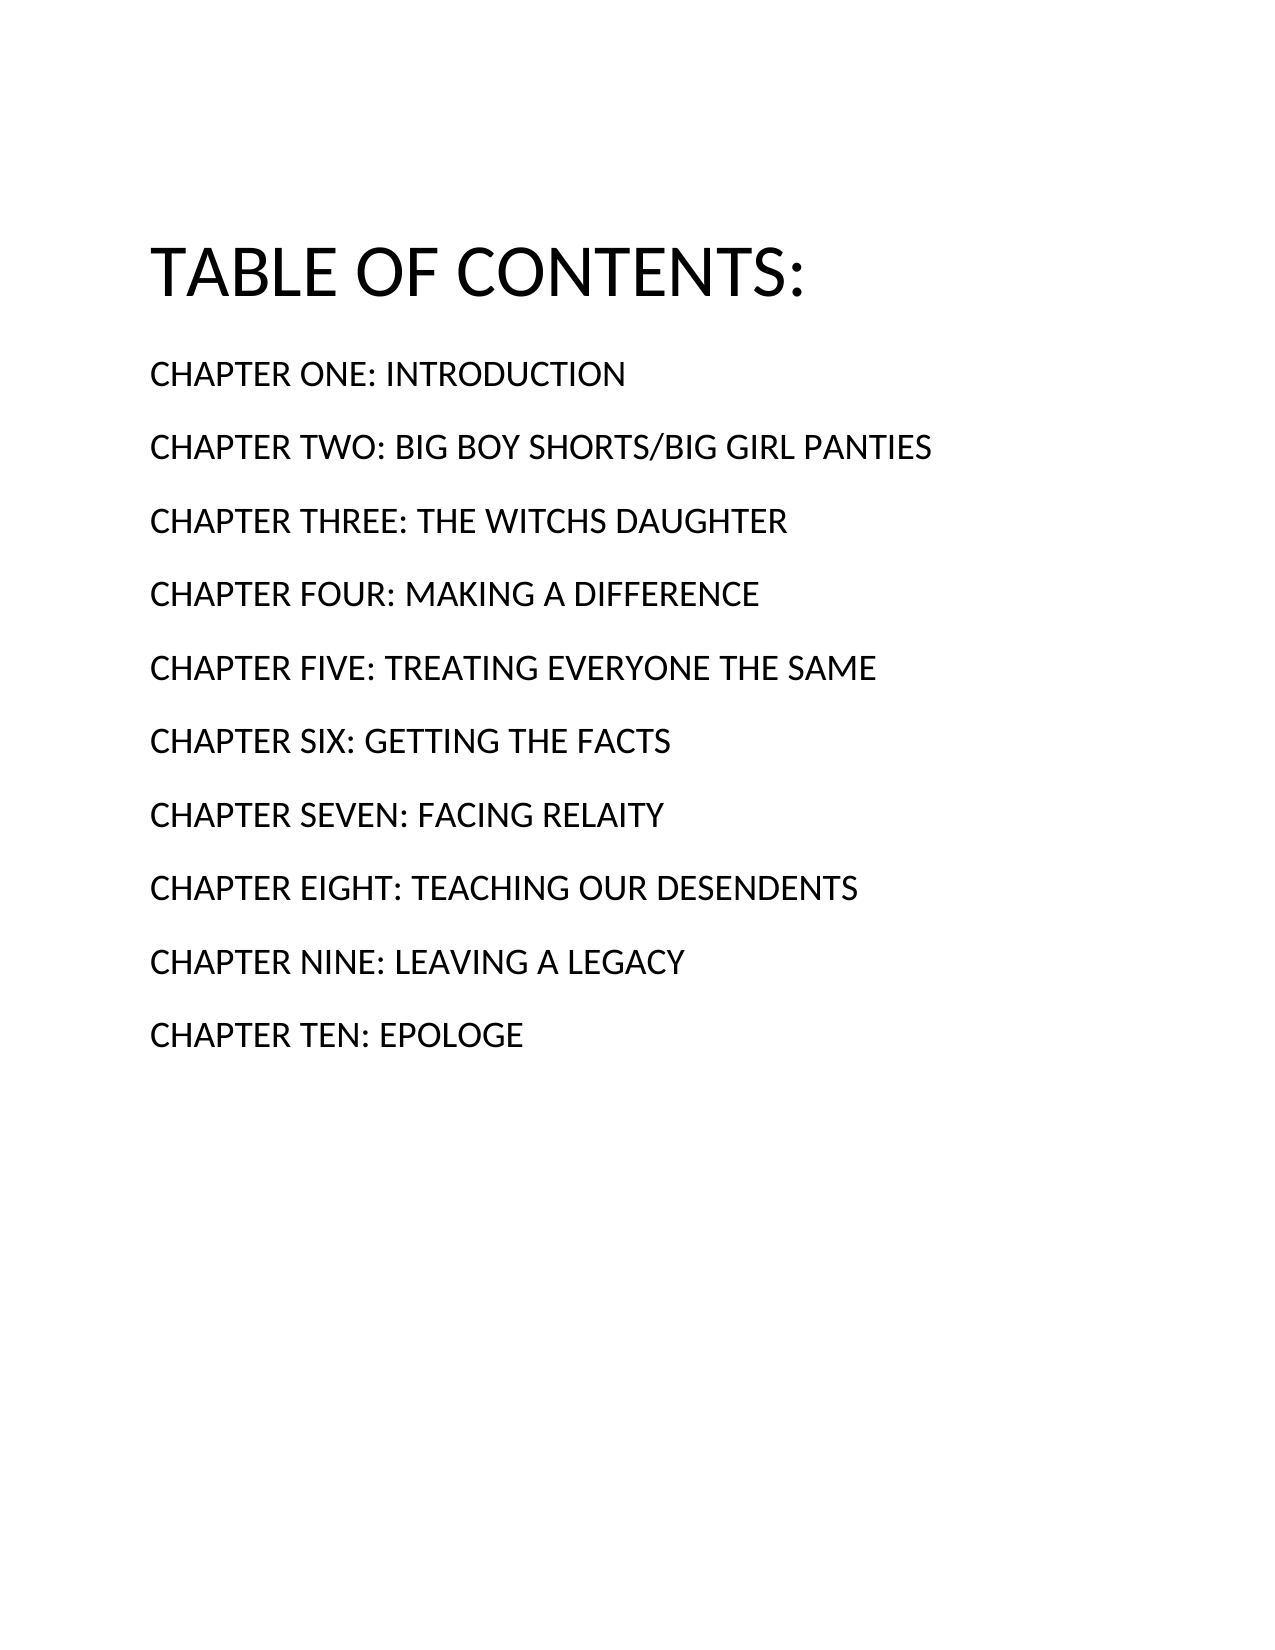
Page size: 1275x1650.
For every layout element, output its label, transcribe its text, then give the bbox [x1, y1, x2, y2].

text CHAPTER NINE: LEAVING A LEGACY [150, 938, 1125, 984]
text TABLE OF CONTENTS: [150, 223, 1125, 315]
text CHAPTER EIGHT: TEACHING OUR DESENDENTS [150, 864, 1125, 910]
text CHAPTER THREE: THE WITCHS DAUGHTER [150, 497, 1125, 542]
text CHAPTER SEVEN: FACING RELAITY [150, 791, 1125, 837]
text CHAPTER TEN: EPOLOGE [150, 1011, 1125, 1057]
text CHAPTER ONE: INTRODUCTION [150, 349, 1125, 395]
text CHAPTER SIX: GETTING THE FACTS [150, 717, 1125, 763]
text CHAPTER FIVE: TREATING EVERYONE THE SAME [150, 644, 1125, 689]
text CHAPTER TWO: BIG BOY SHORTS/BIG GIRL PANTIES [150, 423, 1125, 469]
text CHAPTER FOUR: MAKING A DIFFERENCE [150, 570, 1125, 616]
